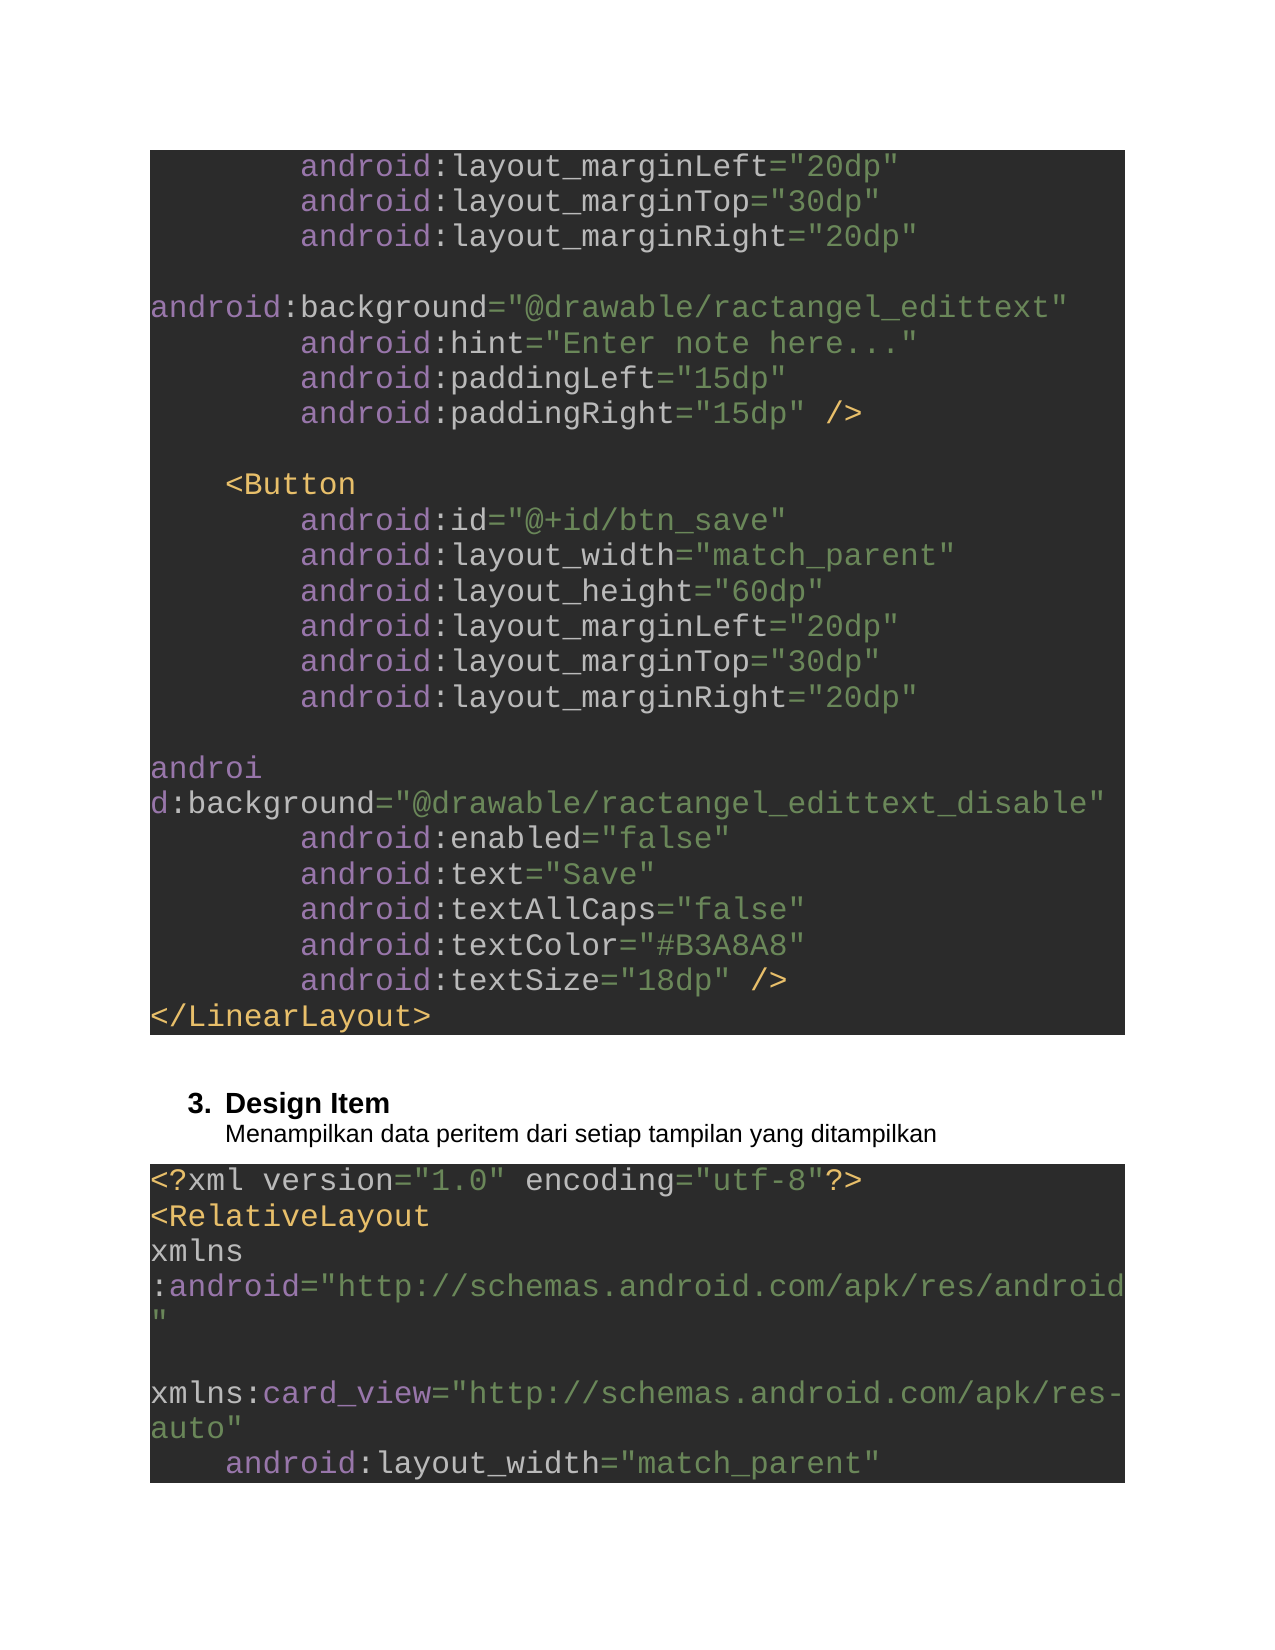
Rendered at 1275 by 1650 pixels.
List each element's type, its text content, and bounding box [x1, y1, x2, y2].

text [150, 1164, 1125, 1483]
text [150, 150, 1125, 1035]
list Design Item [187, 1086, 1125, 1119]
list Menampilkan data peritem dari setiap tampilan yang ditampilkan [225, 1119, 1125, 1148]
